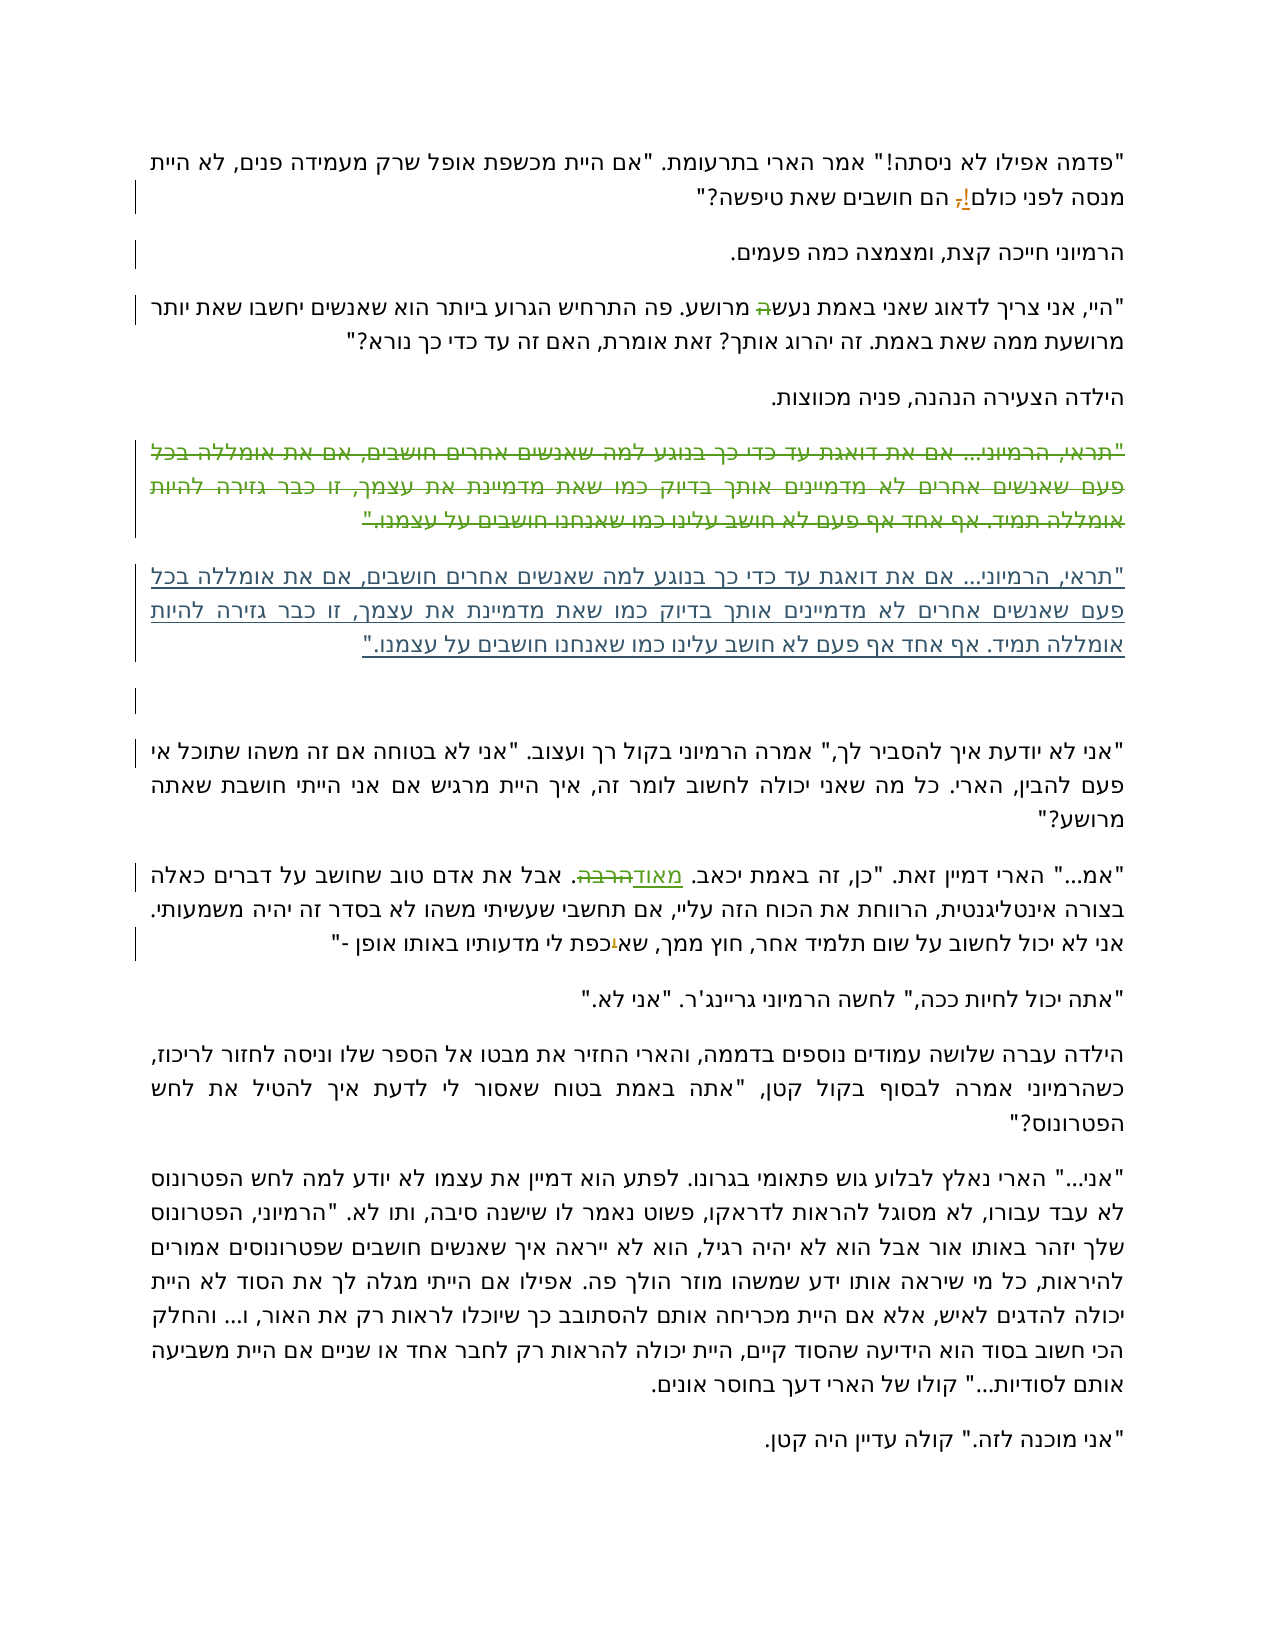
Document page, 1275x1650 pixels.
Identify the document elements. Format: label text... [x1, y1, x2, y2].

text "אתה יכול לחיות ככה," לחשה הרמיוני גריינג'ר. "אני לא." [150, 986, 1125, 1016]
text הרמיוני חייכה קצת, ומצמצה כמה פעמים. [150, 239, 1125, 269]
text "אני מוכנה לזה." קולה עדיין היה קטן. [150, 1427, 1125, 1457]
text "היי, אני צריך לדאוג שאני באמת נעש מרושע. פה התרחיש הגרוע ביותר הוא שאנשים יחשבו שאת יותר מרושעת ממה שאת באמת. זה יהרוג אותך? זאת אומרת, האם זה עד כדי כך נורא?" [150, 295, 1125, 359]
text הילדה עברה שלושה עמודים נוספים בדממה, והארי החזיר את מבטו אל הספר שלו וניסה לחזור לריכוז, כשהרמיוני אמרה לבסוף בקול קטן, "אתה באמת בטוח שאסור לי לדעת איך להטיל את לחש הפטרונוס?" [150, 1042, 1125, 1140]
text "אני לא יודעת איך להסביר לך," אמרה הרמיוני בקול רך ועצוב. "אני לא בטוחה אם זה משהו שתוכל אי פעם להבין, הארי. כל מה שאני יכולה לחשוב לומר זה, איך היית מרגיש אם אני הייתי חושבת שאתה מרושע?" [150, 738, 1125, 837]
text "אמ…" הארי דמיין זאת. "כן, זה באמת יכאב. . אבל את אדם טוב שחושב על דברים כאלה בצורה אינטליגנטית, הרווחת את הכוח הזה עליי, אם תחשבי שעשיתי משהו לא בסדר זה יהיה משמעותי. אני לא יכול לחשוב על שום תלמיד אחר, חוץ ממך, שאכפת לי מדעותיו באותו אופן -" [150, 862, 1125, 961]
text "פדמה אפילו לא ניסתה!" אמר הארי בתרעומת. "אם היית מכשפת אופל שרק מעמידה פנים, לא היית מנסה לפני כולם הם חושבים שאת טיפשה?" [150, 150, 1125, 214]
text "אני…" הארי נאלץ לבלוע גוש פתאומי בגרונו. לפתע הוא דמיין את עצמו לא יודע למה לחש הפטרונוס לא עבד עבורו, לא מסוגל להראות לדראקו, פשוט נאמר לו שישנה סיבה, ותו לא. "הרמיוני, הפטרונוס שלך יזהר באותו אור אבל הוא לא יהיה רגיל, הוא לא ייראה איך שאנשים חושבים שפטרונוסים אמורים להיראות, כל מי שיראה אותו ידע שמשהו מוזר הולך פה. אפילו אם הייתי מגלה לך את הסוד לא היית יכולה להדגים לאיש, אלא אם היית מכריחה אותם להסתובב כך שיוכלו לראות רק את האור, ו… והחלק הכי חשוב בסוד הוא הידיעה שהסוד קיים, היית יכולה להראות רק לחבר אחד או שניים אם היית משביעה אותם לסודיות…" קולו של הארי דעך בחוסר אונים. [150, 1166, 1125, 1402]
text הילדה הצעירה הנהנה, פניה מכווצות. [150, 384, 1125, 414]
